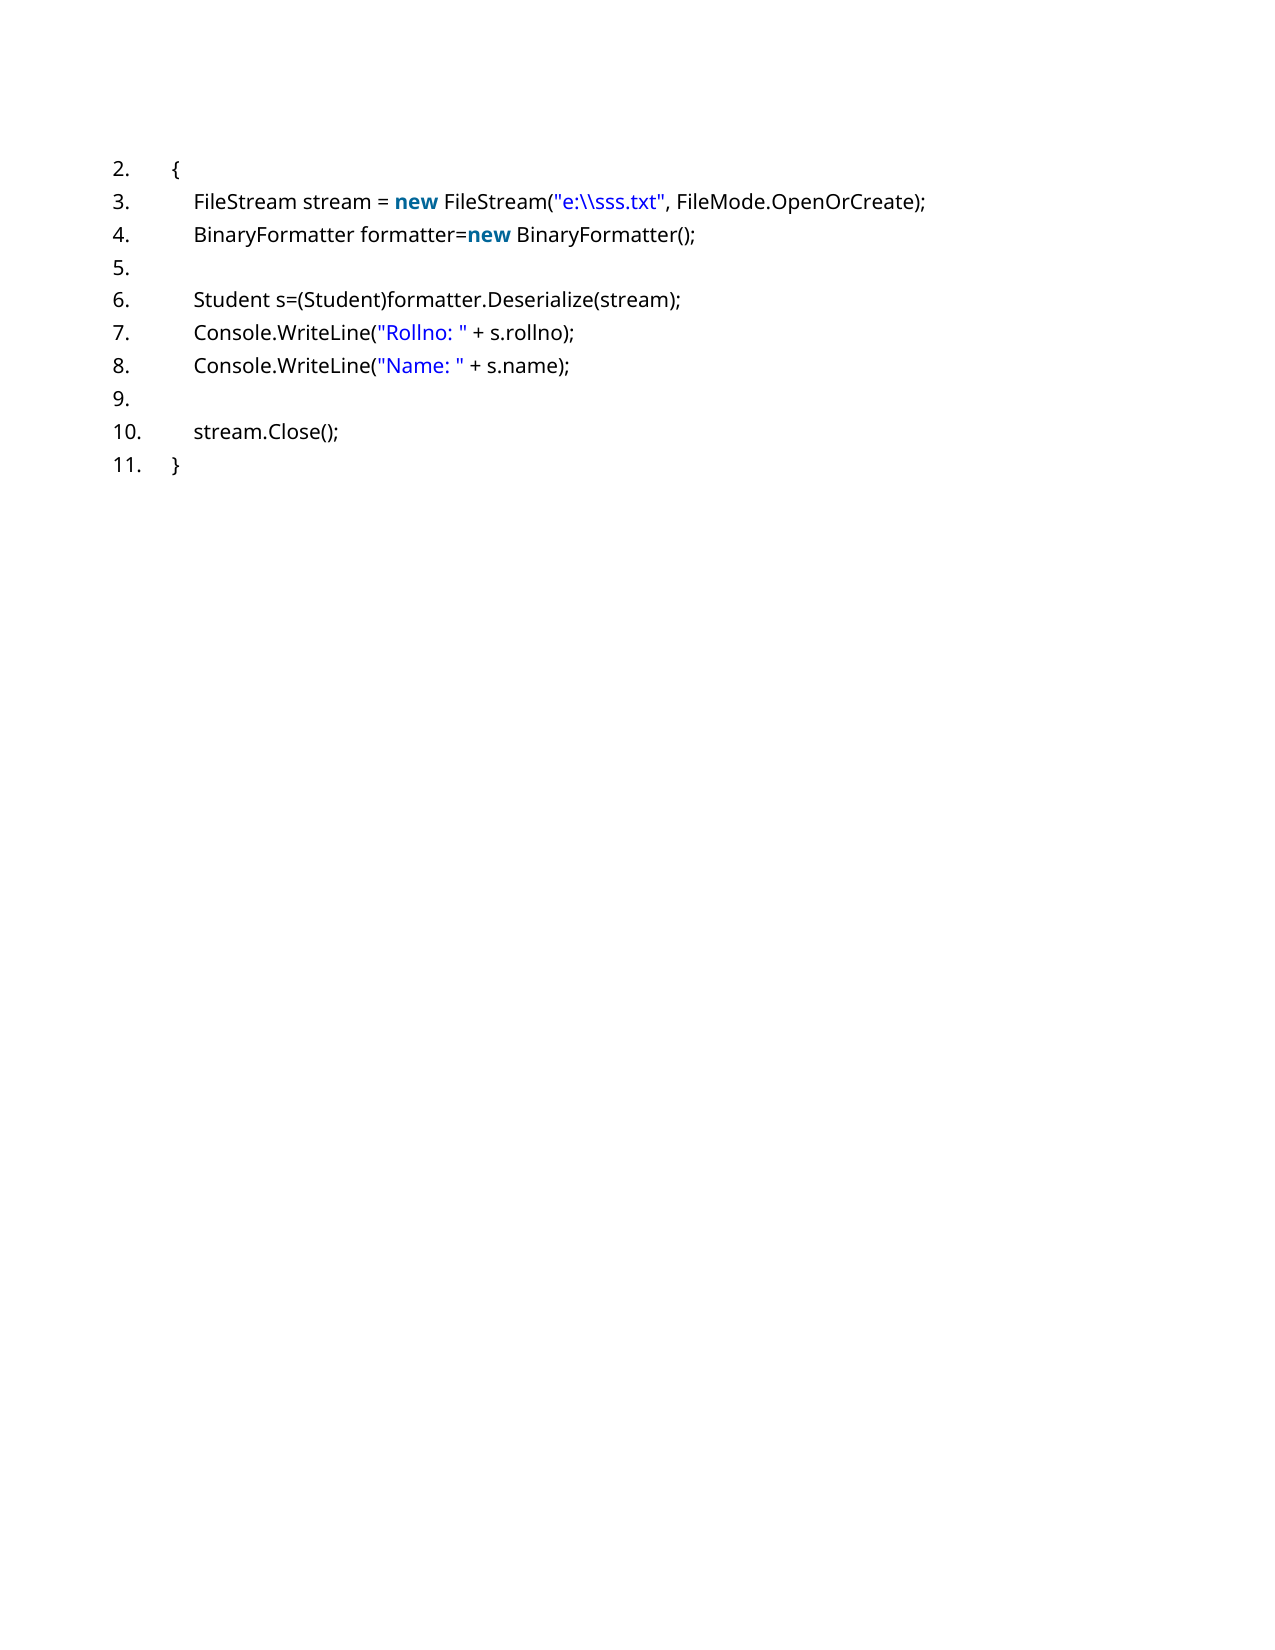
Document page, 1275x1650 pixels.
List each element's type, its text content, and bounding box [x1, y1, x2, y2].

list Console.WriteLine("Rollno: " + s.rollno); [112, 314, 1125, 347]
list BinaryFormatter formatter=new BinaryFormatter(); [112, 216, 1125, 248]
list { [112, 150, 1125, 183]
list stream.Close(); [112, 412, 1125, 445]
list Student s=(Student)formatter.Deserialize(stream); [112, 281, 1125, 314]
list FileStream stream = new FileStream("e:\\sss.txt", FileMode.OpenOrCreate); [112, 183, 1125, 216]
list } [112, 445, 1125, 478]
list Console.WriteLine("Name: " + s.name); [112, 347, 1125, 380]
